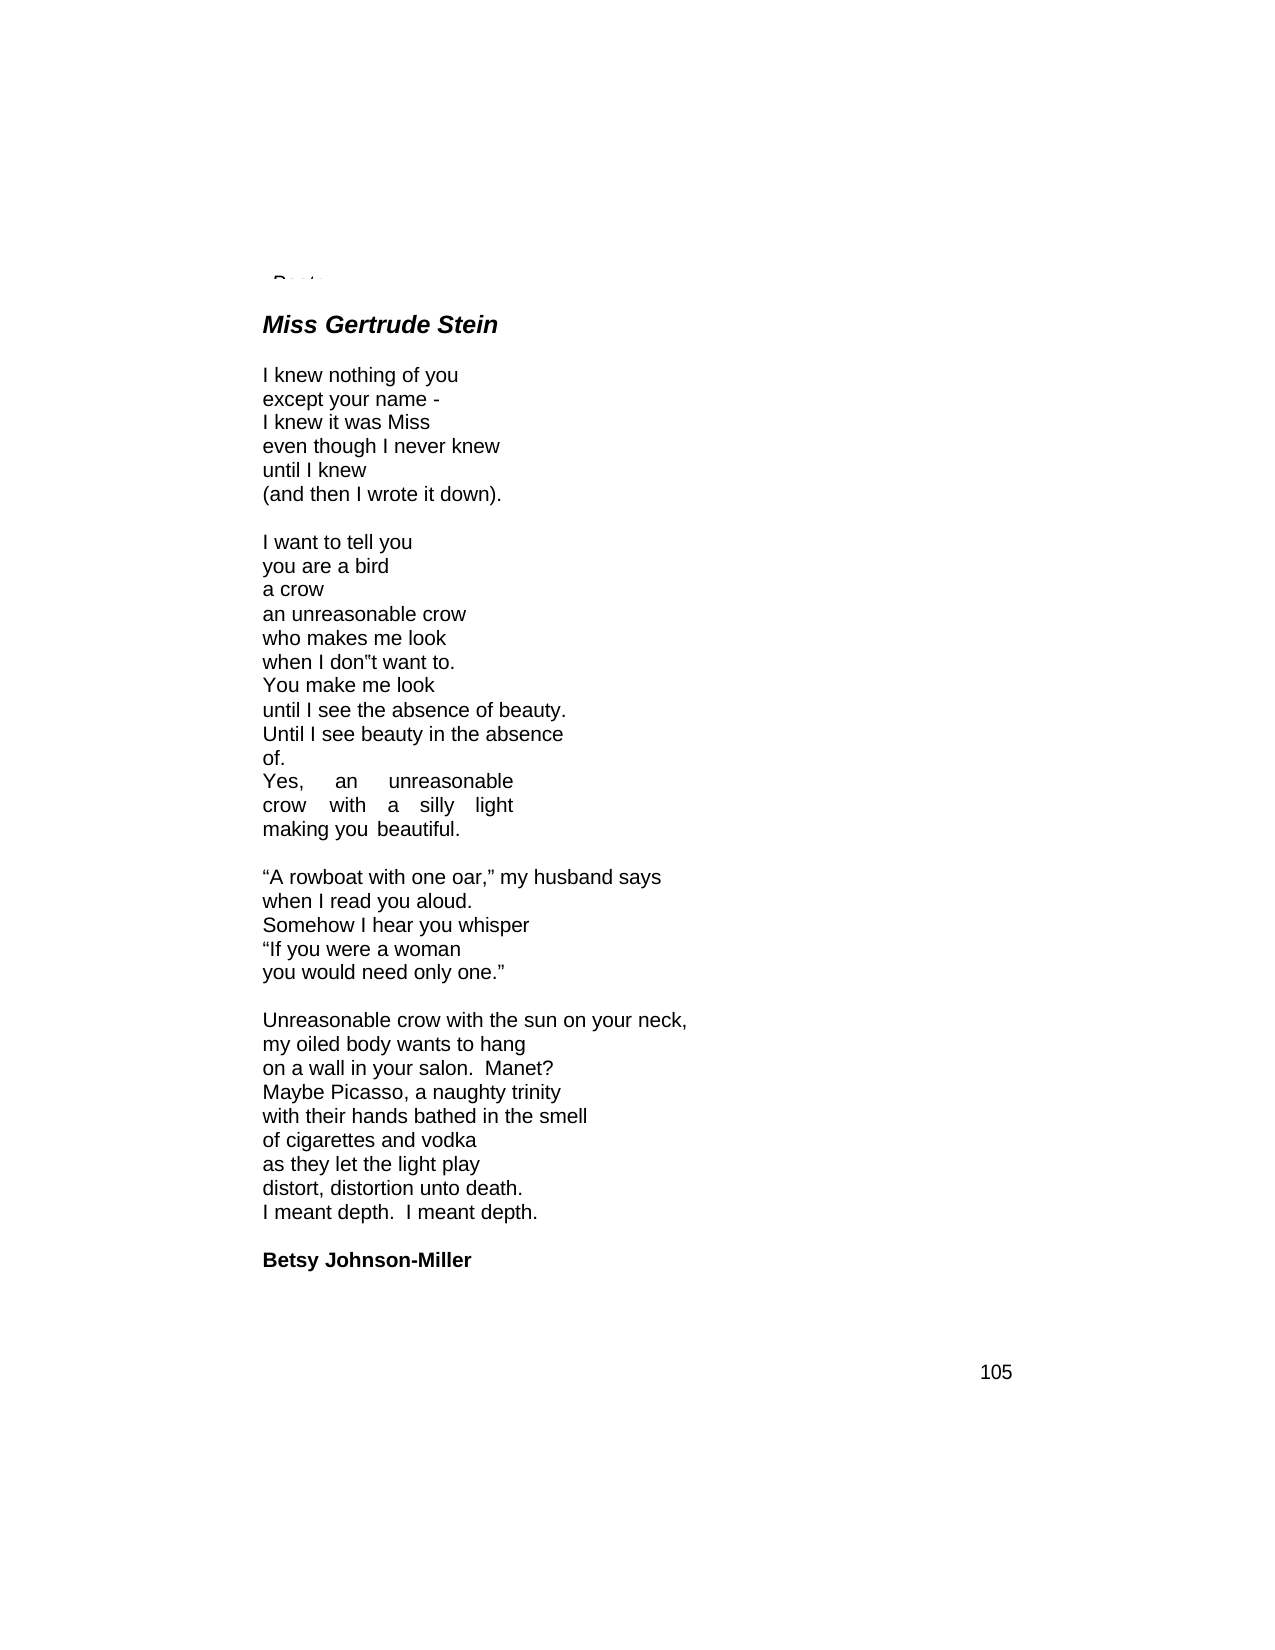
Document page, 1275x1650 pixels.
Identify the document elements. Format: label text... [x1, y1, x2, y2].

text “A rowboat with one oar,” my husband says when I read you aloud. [262, 865, 678, 913]
text 105 [265, 1359, 1013, 1383]
text as they let the light play distort, distortion unto death. [262, 1152, 529, 1200]
text I knew it was Miss [262, 411, 1096, 434]
text even though I never knew until I knew [262, 434, 529, 482]
subtitle Betsy Johnson-Miller [262, 1248, 1096, 1272]
text Somehow I hear you whisper “If you were a woman [262, 913, 538, 961]
text Unreasonable crow with the sun on your neck, my oiled body wants to hang [262, 1008, 707, 1056]
text on a wall in your salon. Manet? Maybe Picasso, a naughty trinity with their hands bathed in the smell of cigarettes and vodka [262, 1056, 590, 1152]
text an unreasonable crow who makes me look when I don‟t want to. [262, 602, 488, 673]
text Yes, an unreasonable crow with a silly light making you beautiful. [262, 769, 513, 841]
text (and then I wrote it down). [262, 482, 1096, 506]
text until I see the absence of beauty. Until I see beauty in the absence of. [262, 697, 590, 769]
text a crow [262, 578, 1096, 602]
text I knew nothing of you except your name - [262, 363, 488, 411]
text I want to tell you you are a bird [262, 530, 441, 578]
text Miss Gertrude Stein [262, 310, 1096, 339]
text you would need only one.” [262, 961, 1096, 984]
text You make me look [262, 673, 1096, 697]
text I meant depth. I meant depth. [262, 1200, 1096, 1224]
